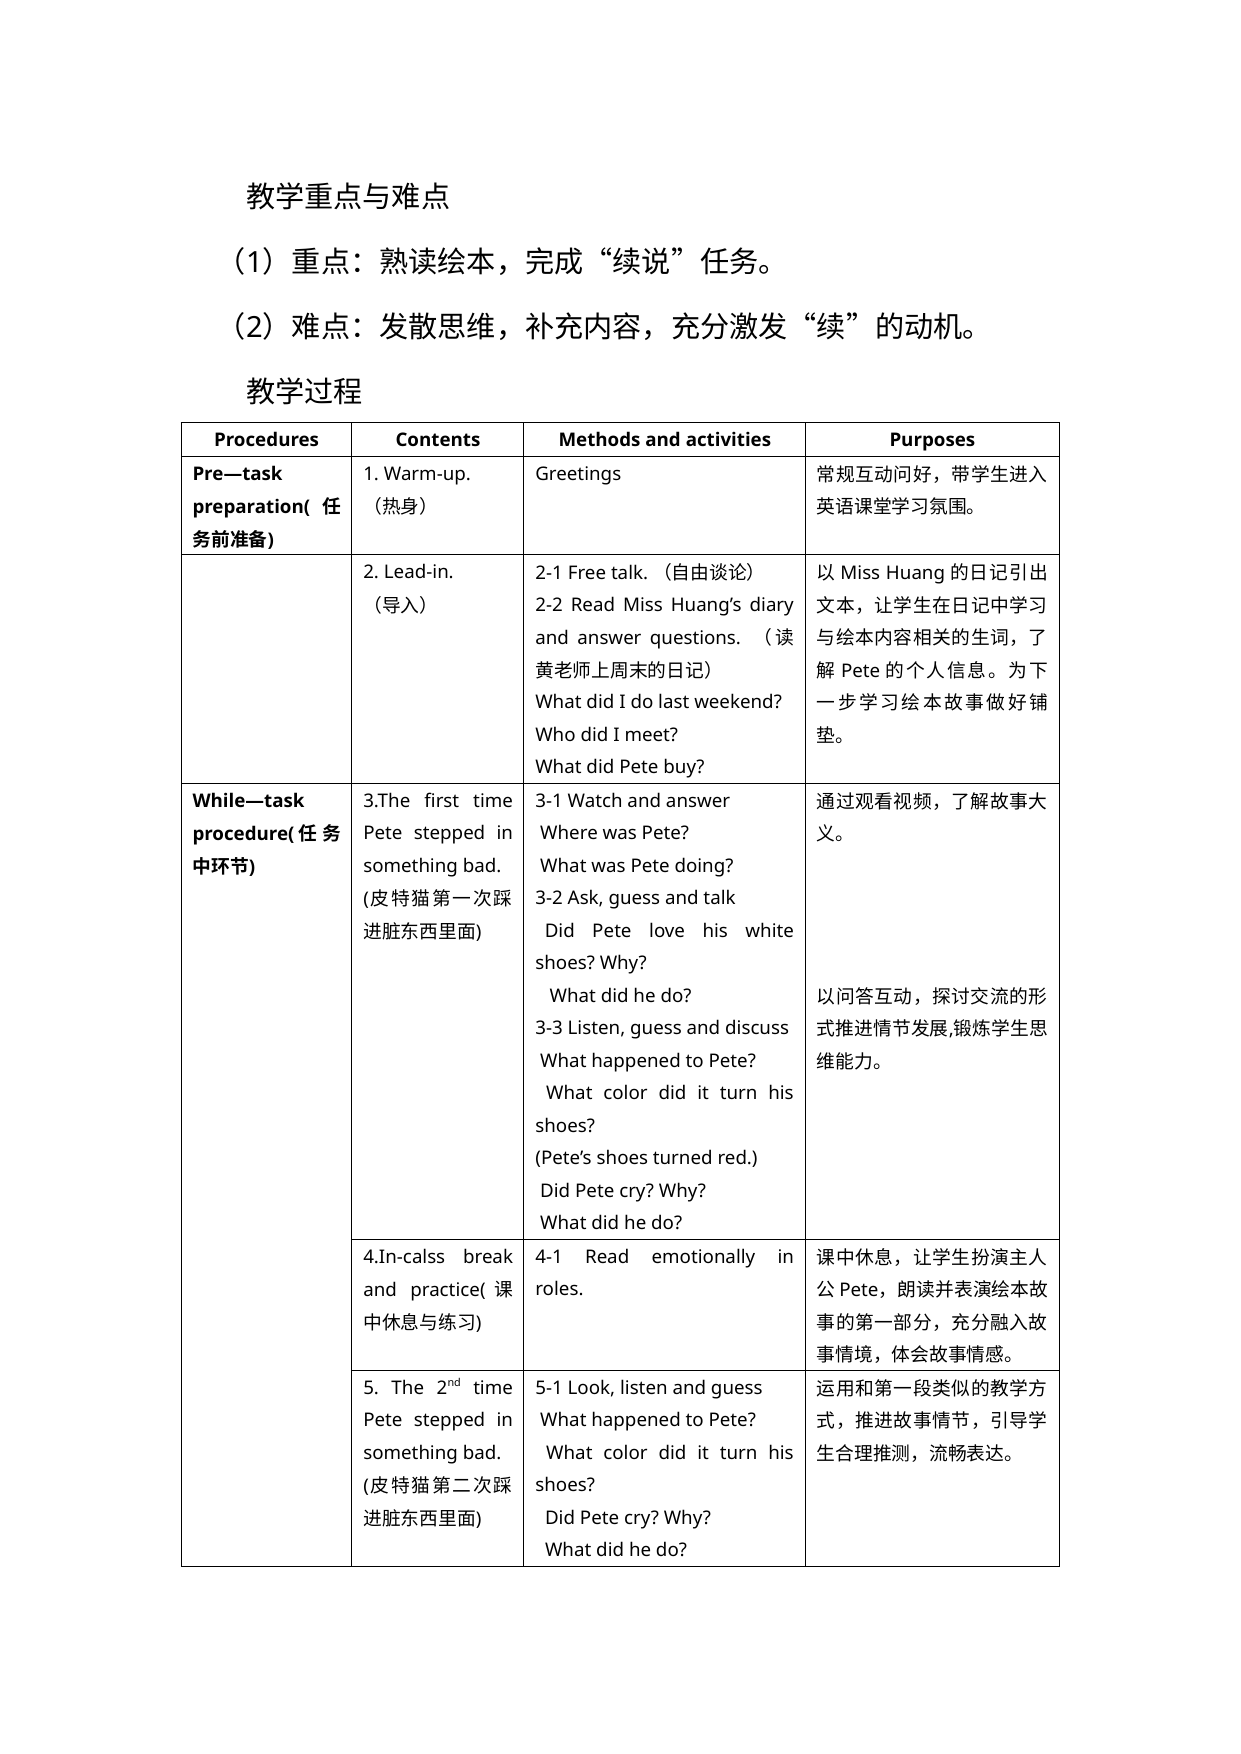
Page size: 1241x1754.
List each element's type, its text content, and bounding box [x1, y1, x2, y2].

table_header Methods and activities [524, 423, 805, 456]
table_header Procedures [182, 423, 351, 456]
table_cell [182, 555, 351, 783]
table_cell 通过观看视频，了解故事大义。 以问答互动，探讨交流的形式推进情节发展,锻炼学生思维能力。 [806, 784, 1059, 1239]
table_cell Pre—task preparation(任务前准备) [182, 457, 351, 554]
text （1）重点：熟读绘本，完成“续说”任务。 [187, 227, 1053, 292]
table_header Contents [352, 423, 523, 456]
table_cell 课中休息，让学生扮演主人公Pete，朗读并表演绘本故事的第一部分，充分融入故事情境，体会故事情感。 [806, 1240, 1059, 1370]
table_cell Greetings [524, 457, 805, 554]
table_cell 2. Lead-in. （导入） [352, 555, 523, 783]
table_cell 2-1 Free talk. （自由谈论） 2-2 Read Miss Huang’s diary and answer questions. （读黄老师上周末的日记） What did I do last weekend? Who did I meet? What did Pete buy? [524, 555, 805, 783]
text 教学重点与难点 [187, 162, 1053, 227]
table_cell 3.The first time Pete stepped in something bad. (皮特猫第一次踩进脏东西里面) [352, 784, 523, 1239]
table_cell 4-1 Read emotionally in roles. [524, 1240, 805, 1370]
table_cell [352, 1371, 523, 1566]
table_cell 1. Warm-up. （热身） [352, 457, 523, 554]
table_cell 4.In-calss break and practice(课中休息与练习) [352, 1240, 523, 1370]
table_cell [806, 1371, 1059, 1566]
table_cell 常规互动问好，带学生进入英语课堂学习氛围。 [806, 457, 1059, 554]
table_cell 以Miss Huang的日记引出文本，让学生在日记中学习与绘本内容相关的生词，了解Pete的个人信息。为下一步学习绘本故事做好铺垫。 [806, 555, 1059, 783]
text （2）难点：发散思维，补充内容，充分激发“续”的动机。 [187, 292, 1053, 357]
table_cell While—task procedure(任务中环节) [182, 784, 351, 1566]
table_header Purposes [806, 423, 1059, 456]
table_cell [524, 1371, 805, 1566]
table_cell 3-1 Watch and answer Where was Pete? What was Pete doing? 3-2 Ask, guess and talk Did Pete love his white shoes? Why? What did he do? 3-3 Listen, guess and discuss What happened to Pete? What color did it turn his shoes? (Pete’s shoes turned red.) Did Pete cry? Why? What did he do? [524, 784, 805, 1239]
text 教学过程 [187, 357, 1053, 422]
